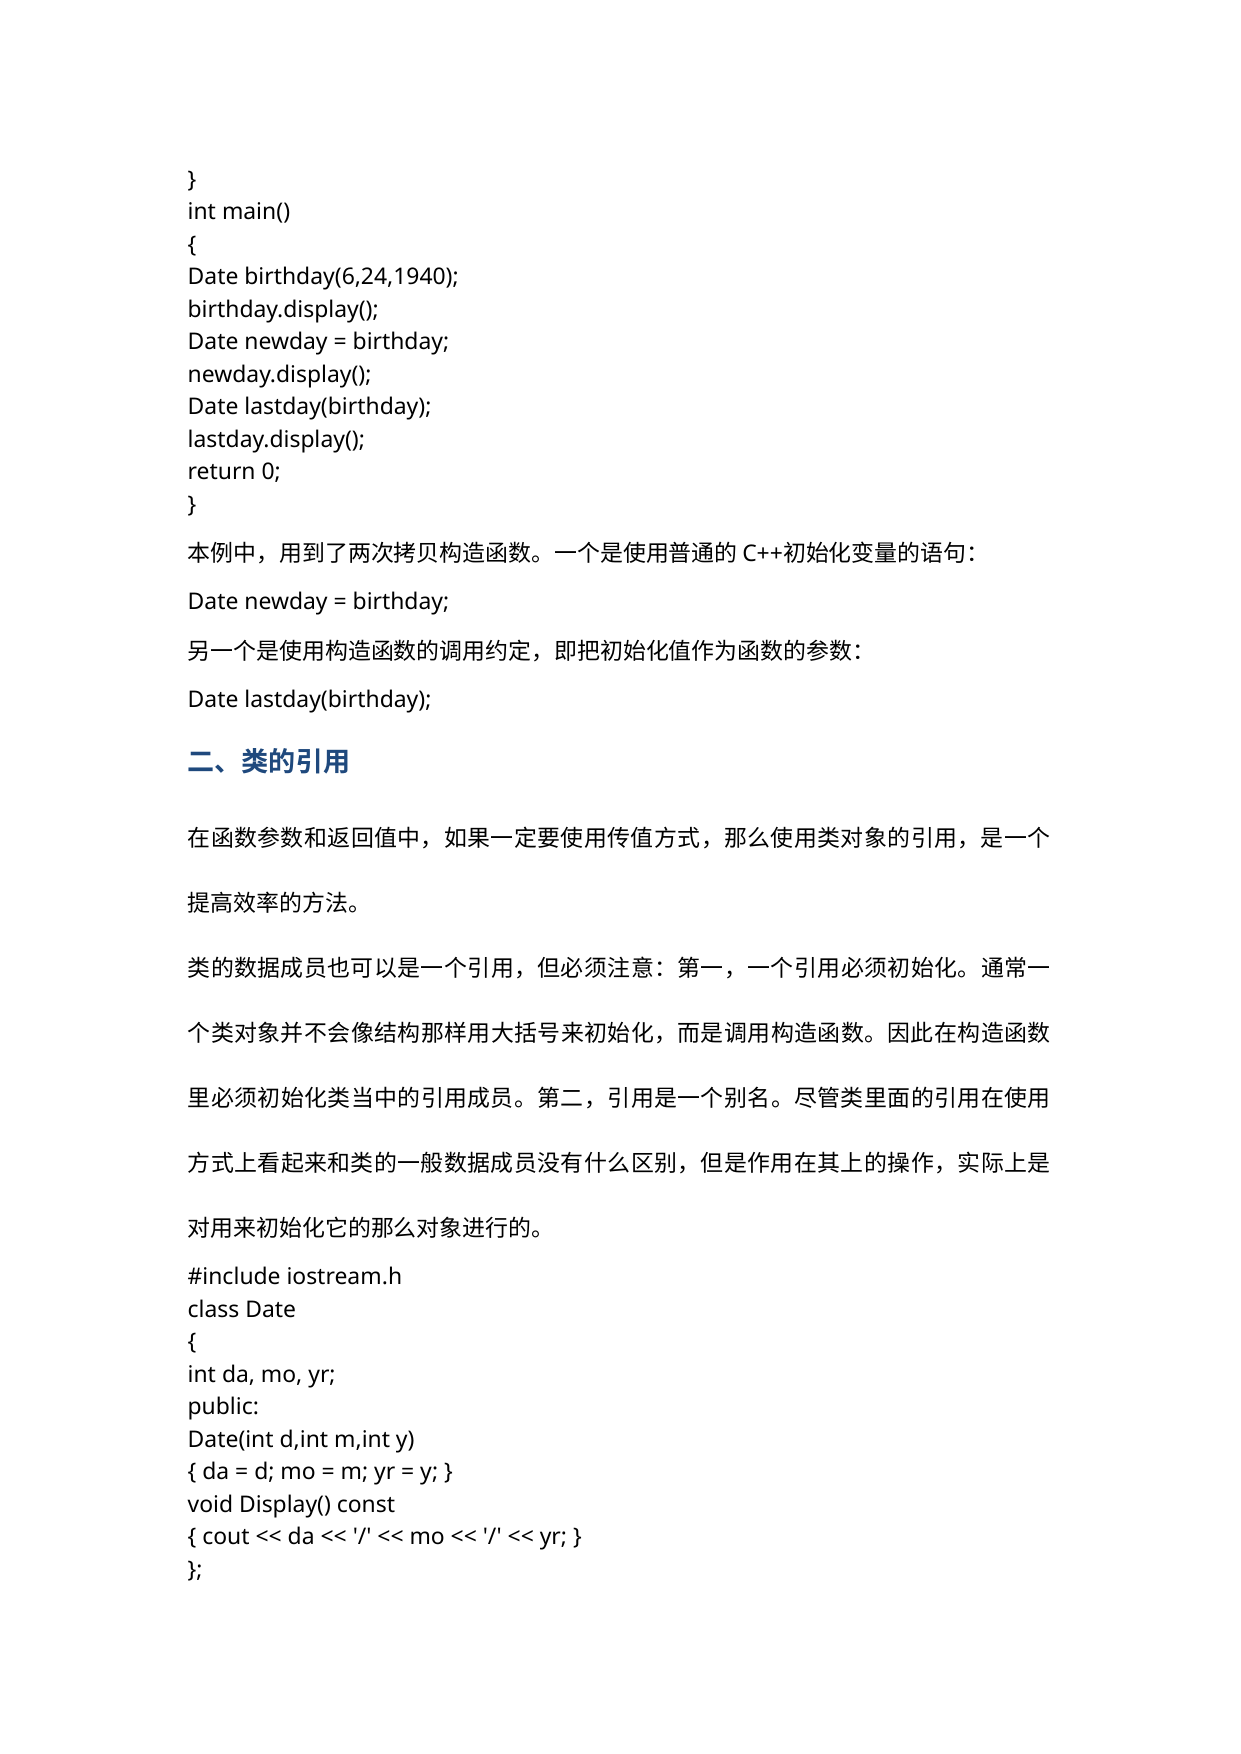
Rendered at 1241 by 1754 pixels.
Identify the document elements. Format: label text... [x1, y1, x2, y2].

text return 0; [187, 454, 1053, 487]
text }; [187, 1552, 1053, 1584]
text } [187, 162, 1053, 194]
text lastday.display(); [187, 422, 1053, 454]
text int main() [187, 194, 1053, 227]
text Date birthday(6,24,1940); [187, 259, 1053, 292]
text 本例中，用到了两次拷贝构造函数。一个是使用普通的C++初始化变量的语句： [187, 519, 1053, 584]
text #include iostream.h [187, 1259, 1053, 1292]
text newday.display(); [187, 357, 1053, 389]
text { [187, 227, 1053, 259]
text Date lastday(birthday); [187, 682, 1053, 714]
subtitle 二、类的引用 [187, 727, 1053, 792]
text int da, mo, yr; [187, 1357, 1053, 1389]
text { da = d; mo = m; yr = y; } [187, 1454, 1053, 1487]
text Date newday = birthday; [187, 584, 1053, 617]
text birthday.display(); [187, 292, 1053, 324]
text Date newday = birthday; [187, 324, 1053, 357]
text void Display() const [187, 1487, 1053, 1519]
text { [187, 1324, 1053, 1357]
text 另一个是使用构造函数的调用约定，即把初始化值作为函数的参数： [187, 617, 1053, 682]
text public: [187, 1389, 1053, 1422]
text } [187, 487, 1053, 519]
text Date lastday(birthday); [187, 389, 1053, 422]
text 类的数据成员也可以是一个引用，但必须注意：第一，一个引用必须初始化。通常一个类对象并不会像结构那样用大括号来初始化，而是调用构造函数。因此在构造函数里必须初始化类当中的引用成员。第二，引用是一个别名。尽管类里面的引用在使用方式上看起来和类的一般数据成员没有什么区别，但是作用在其上的操作，实际上是对用来初始化它的那么对象进行的。 [187, 934, 1053, 1259]
text class Date [187, 1292, 1053, 1324]
text 在函数参数和返回值中，如果一定要使用传值方式，那么使用类对象的引用，是一个提高效率的方法。 [187, 804, 1053, 934]
text { cout << da << '/' << mo << '/' << yr; } [187, 1519, 1053, 1552]
text Date(int d,int m,int y) [187, 1422, 1053, 1454]
